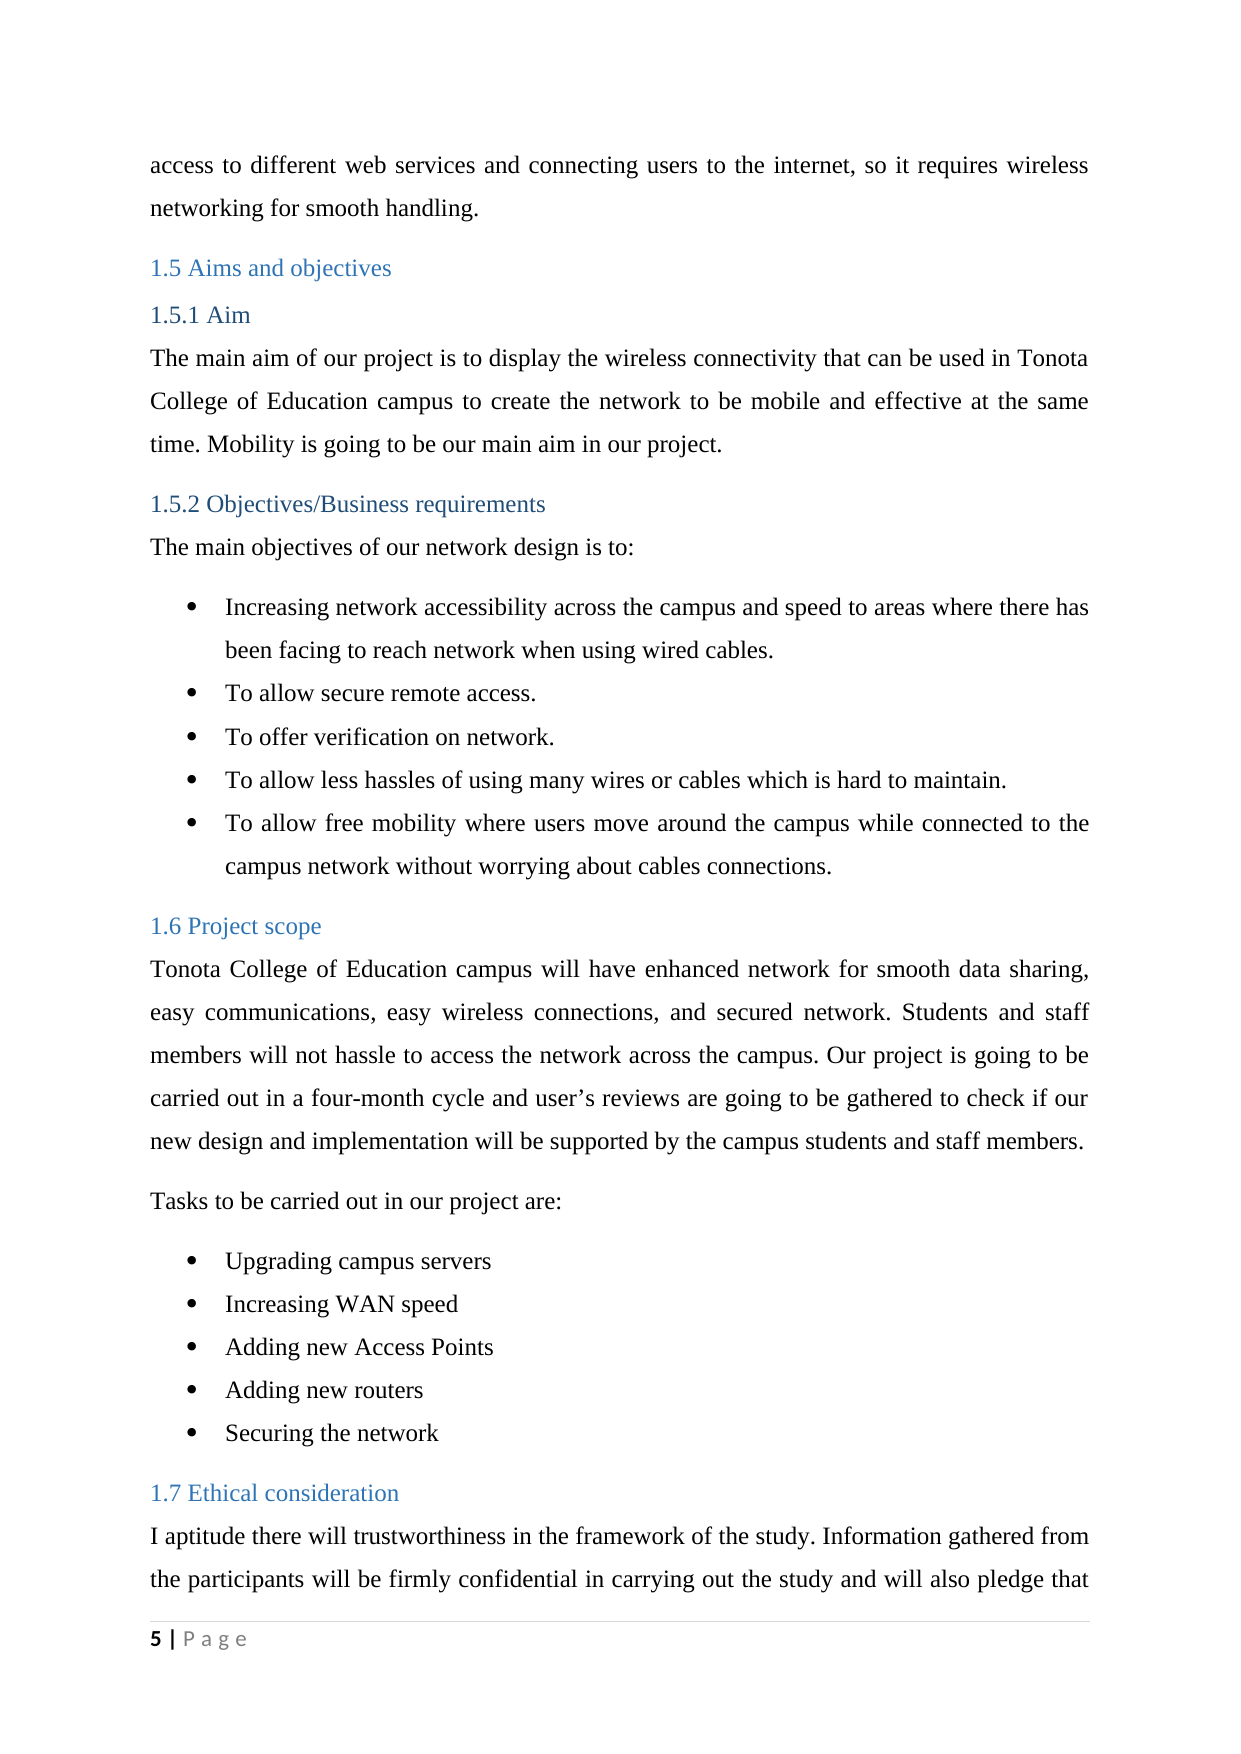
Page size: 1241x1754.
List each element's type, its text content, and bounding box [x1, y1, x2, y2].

list Increasing WAN speed [187, 1289, 1090, 1318]
list To allow less hassles of using many wires or cables which is hard to maintain. [187, 765, 1090, 793]
list Upgrading campus servers [187, 1246, 1090, 1275]
text The main aim of our project is to display the wireless connectivity that can be used in Tonota College of Education campus to create the network to be mobile and effective at the same time. Mobility is going to be our main aim in our project. [150, 343, 1090, 458]
text The main objectives of our network design is to: [150, 532, 1090, 561]
list Adding new Access Points [187, 1332, 1090, 1361]
list To offer verification on network. [187, 722, 1090, 750]
list To allow secure remote access. [187, 678, 1090, 707]
text Tasks to be carried out in our project are: [150, 1186, 1090, 1215]
subtitle 1.7 Ethical consideration [150, 1478, 1090, 1507]
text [150, 1521, 1090, 1593]
text Tonota College of Education campus will have enhanced network for smooth data sharing, easy communications, easy wireless connections, and secured network. Students and staff members will not hassle to access the network across the campus. Our project is going to be carried out in a four-month cycle and user’s reviews are going to be gathered to check if our new design and implementation will be supported by the campus students and staff members. [150, 954, 1090, 1155]
list Adding new routers [187, 1375, 1090, 1404]
subtitle 1.5.2 Objectives/Business requirements [150, 489, 1090, 518]
list To allow free mobility where users move around the campus while connected to the campus network without worrying about cables connections. [187, 808, 1090, 880]
subtitle 1.5.1 Aim [150, 300, 1090, 329]
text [150, 150, 1090, 222]
subtitle 1.6 Project scope [150, 911, 1090, 939]
subtitle 1.5 Aims and objectives [150, 253, 1090, 282]
list Increasing network accessibility across the campus and speed to areas where there has been facing to reach network when using wired cables. [187, 592, 1090, 664]
list Securing the network [187, 1418, 1090, 1447]
